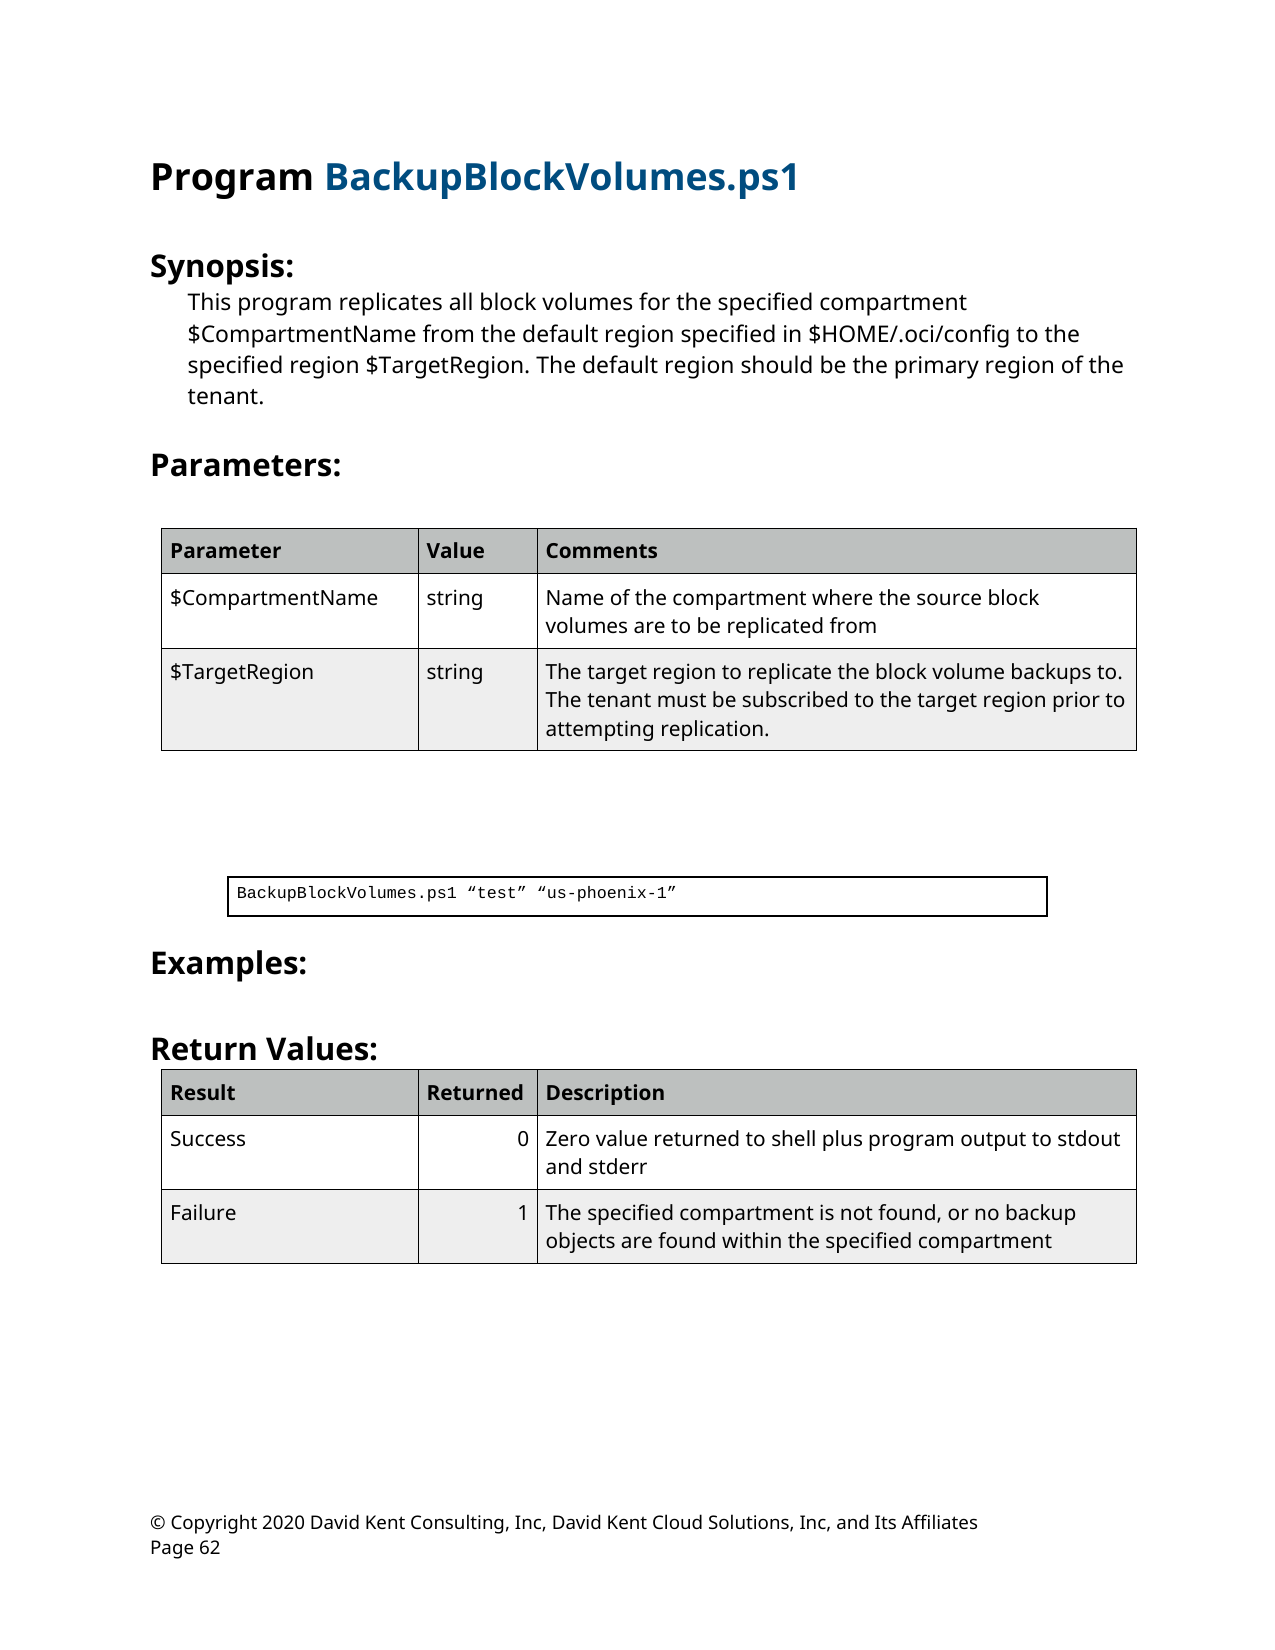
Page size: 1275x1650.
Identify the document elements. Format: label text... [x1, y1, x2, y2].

table_cell string [419, 649, 537, 750]
text Return Values: [150, 1026, 1125, 1069]
table_cell Name of the compartment where the source block volumes are to be replicated from [538, 574, 1136, 648]
table_header Returned [419, 1070, 537, 1115]
table_cell The specified compartment is not found, or no backup objects are found within the specified compartment [538, 1190, 1136, 1263]
table_header Parameter [162, 529, 418, 573]
table_cell Failure [162, 1190, 418, 1263]
table_cell Success [162, 1116, 418, 1189]
text This program replicates all block volumes for the specified compartment $CompartmentName from the default region specified in $HOME/.oci/config to the specified region $TargetRegion. The default region should be the primary region of the tenant. [187, 286, 1125, 411]
table_cell string [419, 574, 537, 648]
table_header Comments [538, 529, 1136, 573]
subtitle Program BackupBlockVolumes.ps1 [150, 150, 1125, 201]
table_cell $CompartmentName [162, 574, 418, 648]
table_cell 1 [419, 1190, 537, 1263]
table_header Result [162, 1070, 418, 1115]
text Examples: [150, 836, 1125, 984]
table_header Value [419, 529, 537, 573]
table_cell The target region to replicate the block volume backups to. The tenant must be subscribed to the target region prior to attempting replication. [538, 649, 1136, 750]
table_cell Zero value returned to shell plus program output to stdout and stderr [538, 1116, 1136, 1189]
text Synopsis: [150, 244, 1125, 286]
table_cell 0 [419, 1116, 537, 1189]
text Parameters: [150, 442, 1125, 485]
table_header Description [538, 1070, 1136, 1115]
table_cell $TargetRegion [162, 649, 418, 750]
